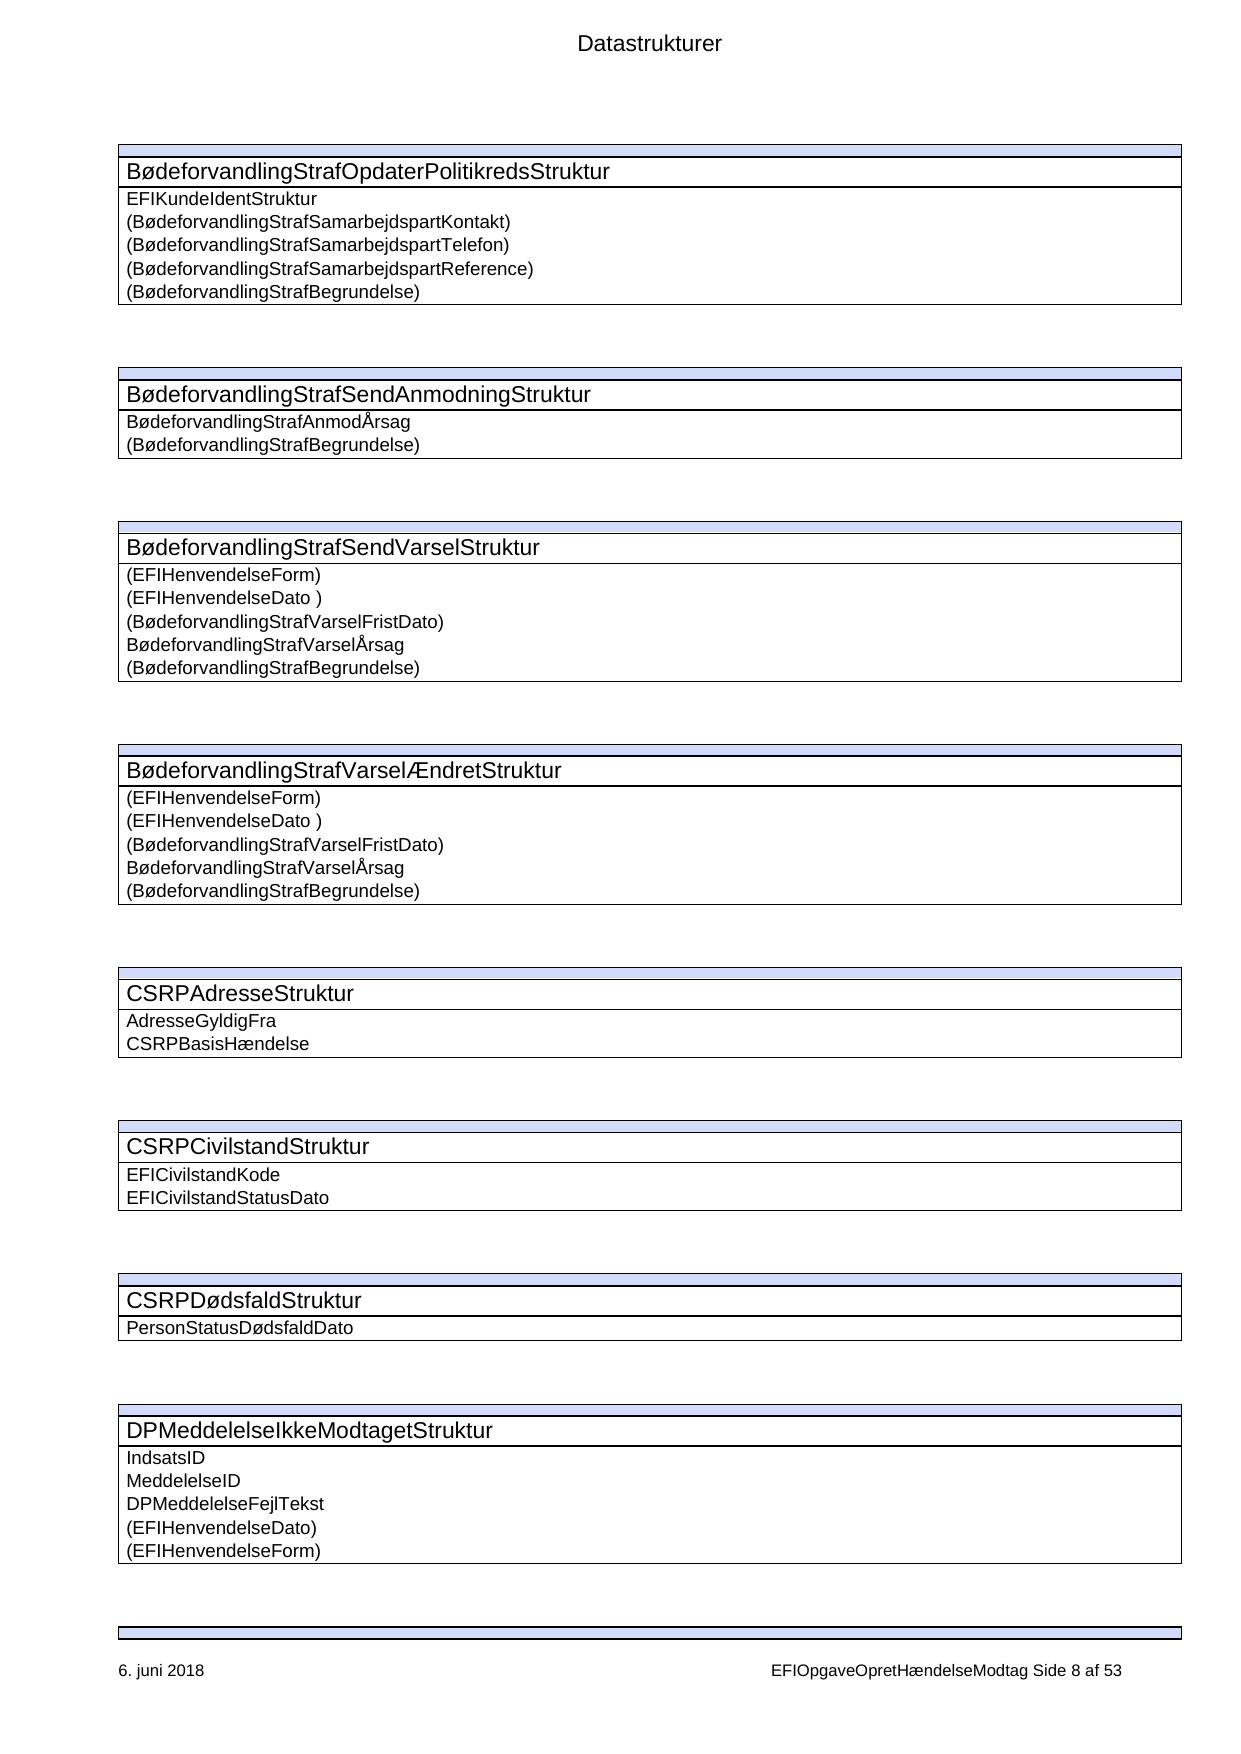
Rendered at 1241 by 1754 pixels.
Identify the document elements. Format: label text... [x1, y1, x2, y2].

table_cell AdresseGyldigFra CSRPBasisHændelse [119, 1010, 1181, 1057]
table_cell (EFIHenvendelseForm) (EFIHenvendelseDato ) (BødeforvandlingStrafVarselFristDato) BødeforvandlingStrafVarselÅrsag (BødeforvandlingStrafBegrundelse) [119, 564, 1181, 681]
table_cell CSRPDødsfaldStruktur [119, 1287, 1181, 1315]
table_cell CSRPAdresseStruktur [119, 980, 1181, 1008]
table_cell BødeforvandlingStrafSendAnmodningStruktur [119, 381, 1181, 409]
table_cell DPMeddelelseIkkeModtagetStruktur [119, 1417, 1181, 1445]
table_cell PersonStatusDødsfaldDato [119, 1317, 1181, 1340]
table_header [119, 968, 1181, 978]
table_cell CSRPCivilstandStruktur [119, 1133, 1181, 1162]
table_cell EFIKundeIdentStruktur (BødeforvandlingStrafSamarbejdspartKontakt) (BødeforvandlingStrafSamarbejdspartTelefon) (BødeforvandlingStrafSamarbejdspartReference) (BødeforvandlingStrafBegrundelse) [119, 188, 1181, 304]
table_cell EFICivilstandKode EFICivilstandStatusDato [119, 1163, 1181, 1210]
table_cell BødeforvandlingStrafAnmodÅrsag (BødeforvandlingStrafBegrundelse) [119, 411, 1181, 457]
table_header [119, 522, 1181, 532]
table_cell IndsatsID MeddelelseID DPMeddelelseFejlTekst (EFIHenvendelseDato) (EFIHenvendelseForm) [119, 1447, 1181, 1563]
table_header [119, 1274, 1181, 1285]
table_header [119, 1121, 1181, 1132]
table_header [119, 1628, 1181, 1638]
table_header [119, 745, 1181, 755]
table_header [119, 1405, 1181, 1415]
table_header [119, 145, 1181, 156]
table_cell (EFIHenvendelseForm) (EFIHenvendelseDato ) (BødeforvandlingStrafVarselFristDato) BødeforvandlingStrafVarselÅrsag (BødeforvandlingStrafBegrundelse) [119, 787, 1181, 903]
table_cell BødeforvandlingStrafSendVarselStruktur [119, 534, 1181, 562]
table_header [119, 368, 1181, 379]
table_cell BødeforvandlingStrafVarselÆndretStruktur [119, 757, 1181, 785]
table_cell BødeforvandlingStrafOpdaterPolitikredsStruktur [119, 158, 1181, 186]
